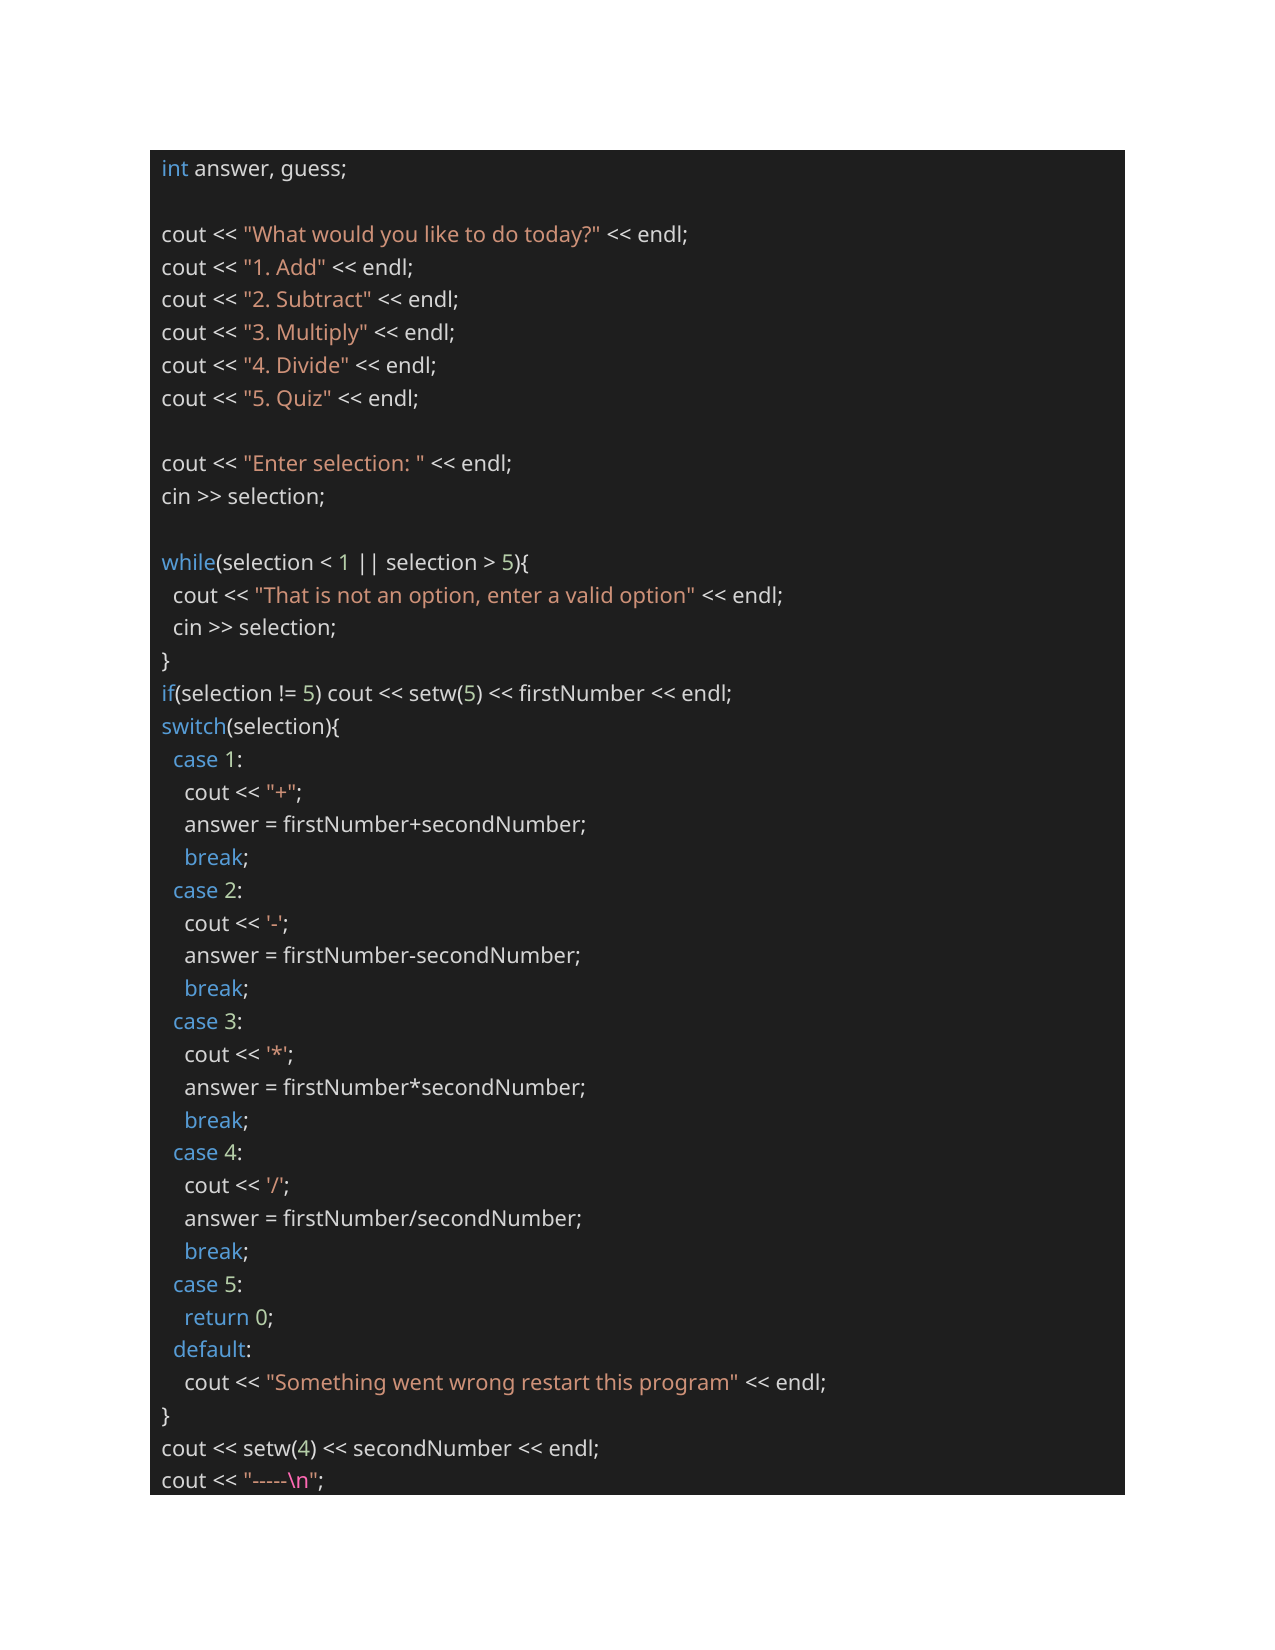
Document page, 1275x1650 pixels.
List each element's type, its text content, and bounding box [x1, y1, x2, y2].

text default: [150, 1331, 1125, 1364]
text cout << "4. Divide" << endl; [150, 347, 1125, 380]
text } [150, 642, 1125, 675]
text case 1: [150, 741, 1125, 773]
text break; [150, 1233, 1125, 1266]
text cout << '-'; [150, 905, 1125, 937]
text cout << setw(4) << secondNumber << endl; [150, 1430, 1125, 1462]
text cout << '/'; [150, 1167, 1125, 1200]
text cout << "1. Add" << endl; [150, 248, 1125, 281]
text switch(selection){ [150, 708, 1125, 741]
text cout << "3. Multiply" << endl; [150, 314, 1125, 347]
text case 2: [150, 872, 1125, 905]
text cout << "Enter selection: " << endl; [150, 445, 1125, 478]
text answer = firstNumber/secondNumber; [150, 1200, 1125, 1233]
text cout << "-----\n"; [150, 1462, 1125, 1495]
text cout << "5. Quiz" << endl; [150, 380, 1125, 412]
text if(selection != 5) cout << setw(5) << firstNumber << endl; [150, 675, 1125, 708]
text cin >> selection; [150, 609, 1125, 642]
text cout << "That is not an option, enter a valid option" << endl; [150, 577, 1125, 609]
text while(selection < 1 || selection > 5){ [150, 544, 1125, 577]
text return 0; [150, 1298, 1125, 1331]
text cout << '*'; [150, 1036, 1125, 1069]
text cin >> selection; [150, 478, 1125, 511]
text cout << "2. Subtract" << endl; [150, 281, 1125, 314]
text cout << "+"; [150, 773, 1125, 806]
text break; [150, 970, 1125, 1003]
text answer = firstNumber+secondNumber; [150, 806, 1125, 839]
text cout << "What would you like to do today?" << endl; [150, 216, 1125, 248]
text case 4: [150, 1134, 1125, 1167]
text int answer, guess; [150, 150, 1125, 183]
text case 5: [150, 1266, 1125, 1298]
text cout << "Something went wrong restart this program" << endl; [150, 1364, 1125, 1397]
text case 3: [150, 1003, 1125, 1036]
text answer = firstNumber*secondNumber; [150, 1069, 1125, 1102]
text break; [150, 839, 1125, 872]
text break; [150, 1102, 1125, 1134]
text answer = firstNumber-secondNumber; [150, 937, 1125, 970]
text } [150, 1397, 1125, 1430]
